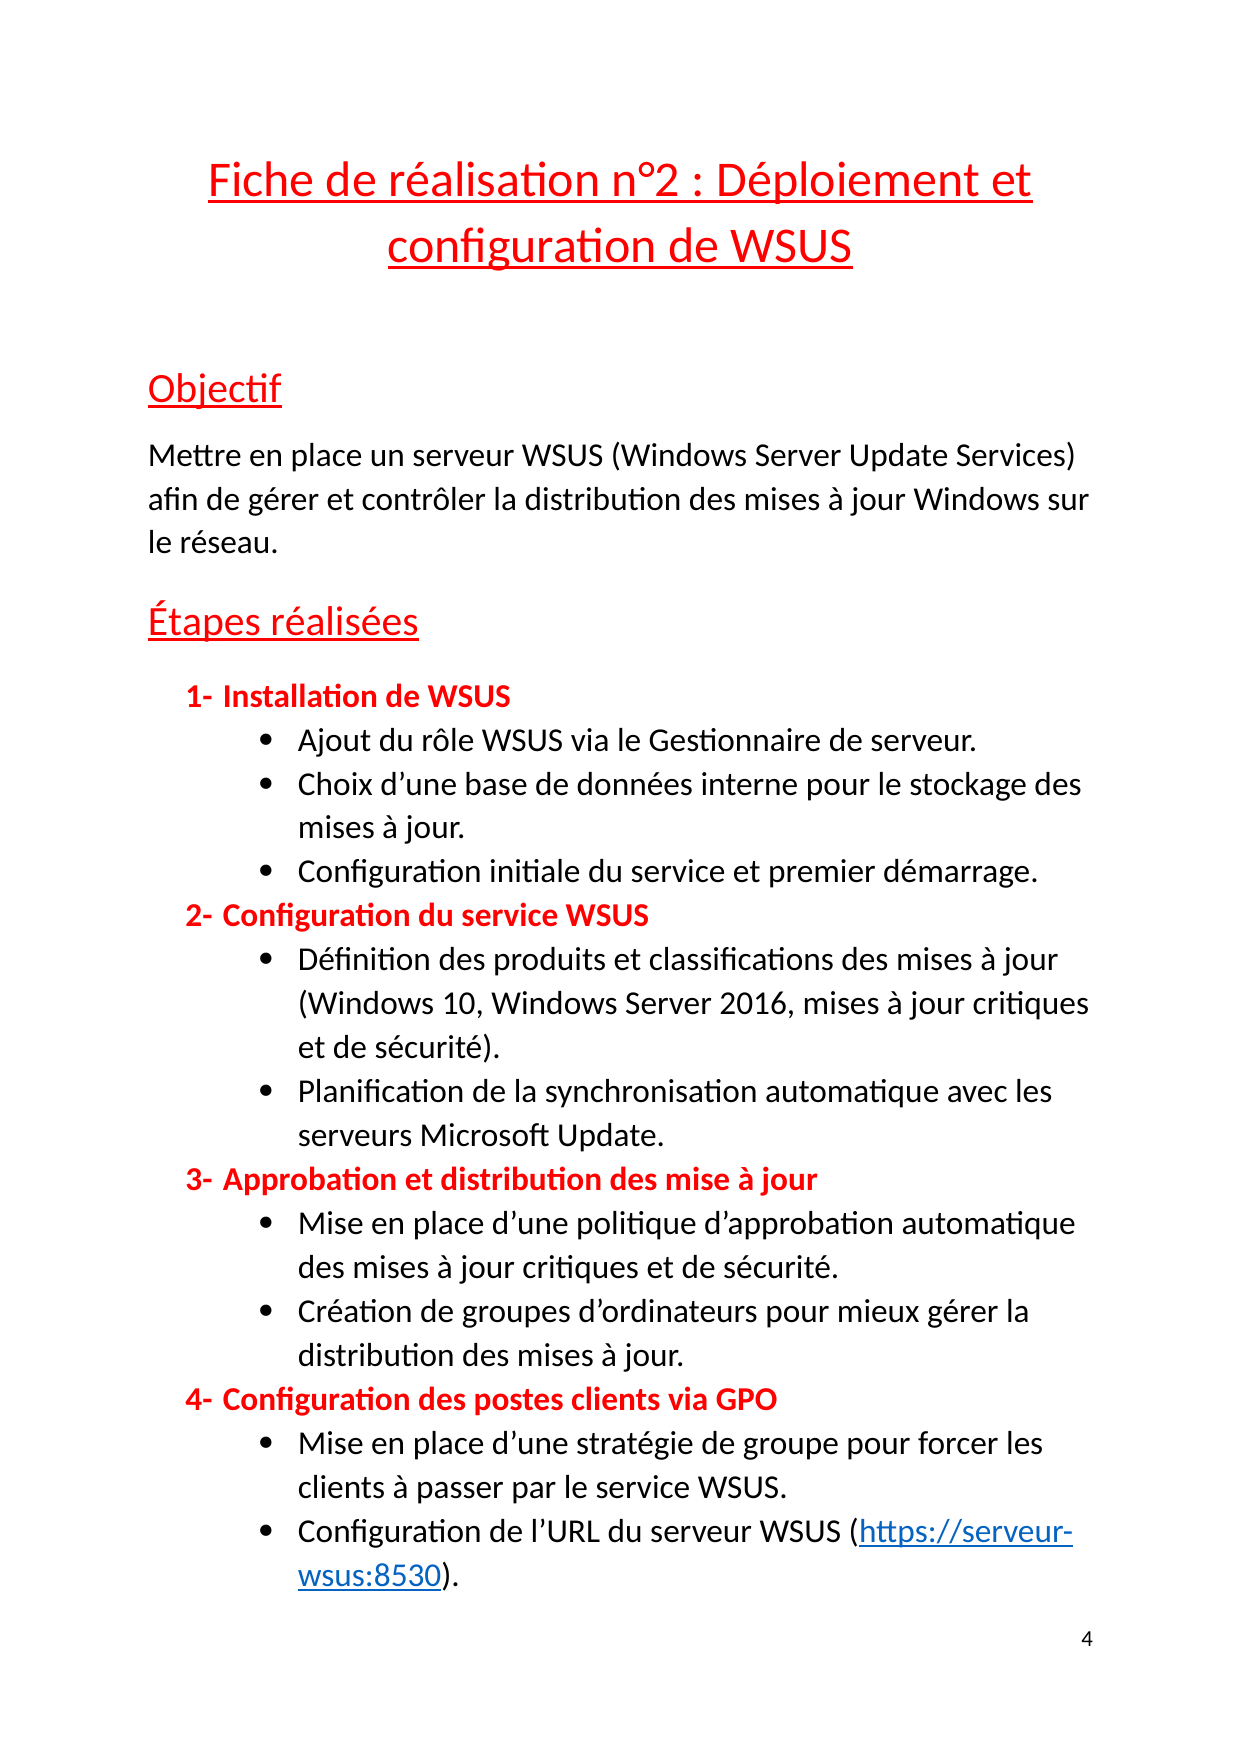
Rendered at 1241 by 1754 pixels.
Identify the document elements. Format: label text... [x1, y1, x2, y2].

list Création de groupes d’ordinateurs pour mieux gérer la distribution des mises à jour. [260, 1290, 1093, 1375]
list Installation de WSUS [185, 675, 1093, 715]
list Configuration du service WSUS [185, 894, 1093, 935]
list Approbation et distribution des mise à jour [185, 1158, 1093, 1199]
text Fiche de réalisation n°2 : Déploiement et configuration de WSUS [148, 148, 1093, 274]
text Étapes réalisées [148, 595, 1093, 646]
text Mettre en place un serveur WSUS (Windows Server Update Services) afin de gérer et contrôler la distribution des mises à jour Windows sur le réseau. [148, 434, 1093, 562]
list Choix d’une base de données interne pour le stockage des mises à jour. [260, 763, 1093, 847]
list Planification de la synchronisation automatique avec les serveurs Microsoft Update. [260, 1070, 1093, 1155]
list Mise en place d’une stratégie de groupe pour forcer les clients à passer par le service WSUS. [260, 1422, 1093, 1507]
list Configuration initiale du service et premier démarrage. [260, 851, 1093, 891]
list Configuration de l’URL du serveur WSUS (https://serveur-wsus:8530). [260, 1510, 1093, 1594]
list Définition des produits et classifications des mises à jour (Windows 10, Windows Server 2016, mises à jour critiques et de sécurité). [260, 938, 1093, 1067]
text Objectif [148, 362, 1093, 413]
list Configuration des postes clients via GPO [185, 1378, 1093, 1419]
list Mise en place d’une politique d’approbation automatique des mises à jour critiques et de sécurité. [260, 1202, 1093, 1287]
list Ajout du rôle WSUS via le Gestionnaire de serveur. [260, 719, 1093, 759]
